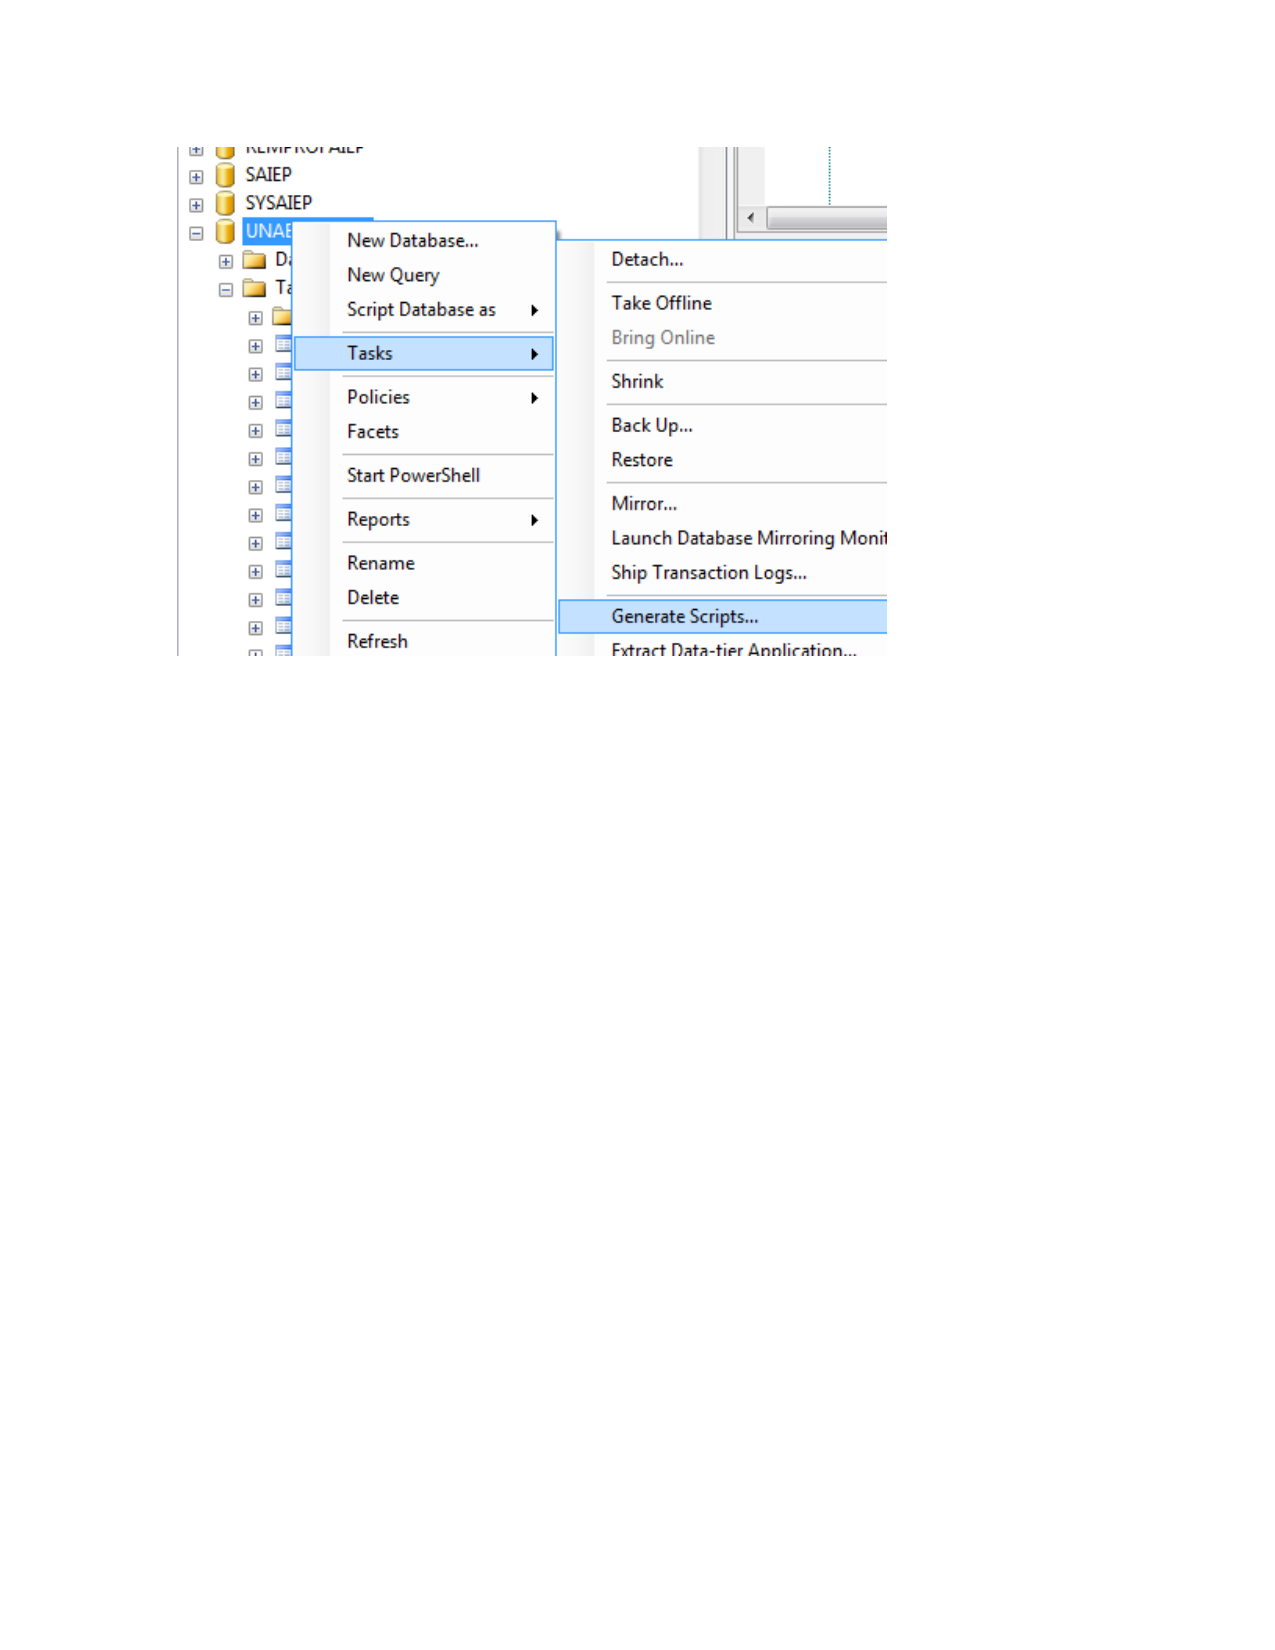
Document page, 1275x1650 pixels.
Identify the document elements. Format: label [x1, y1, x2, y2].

picture [177, 147, 887, 656]
